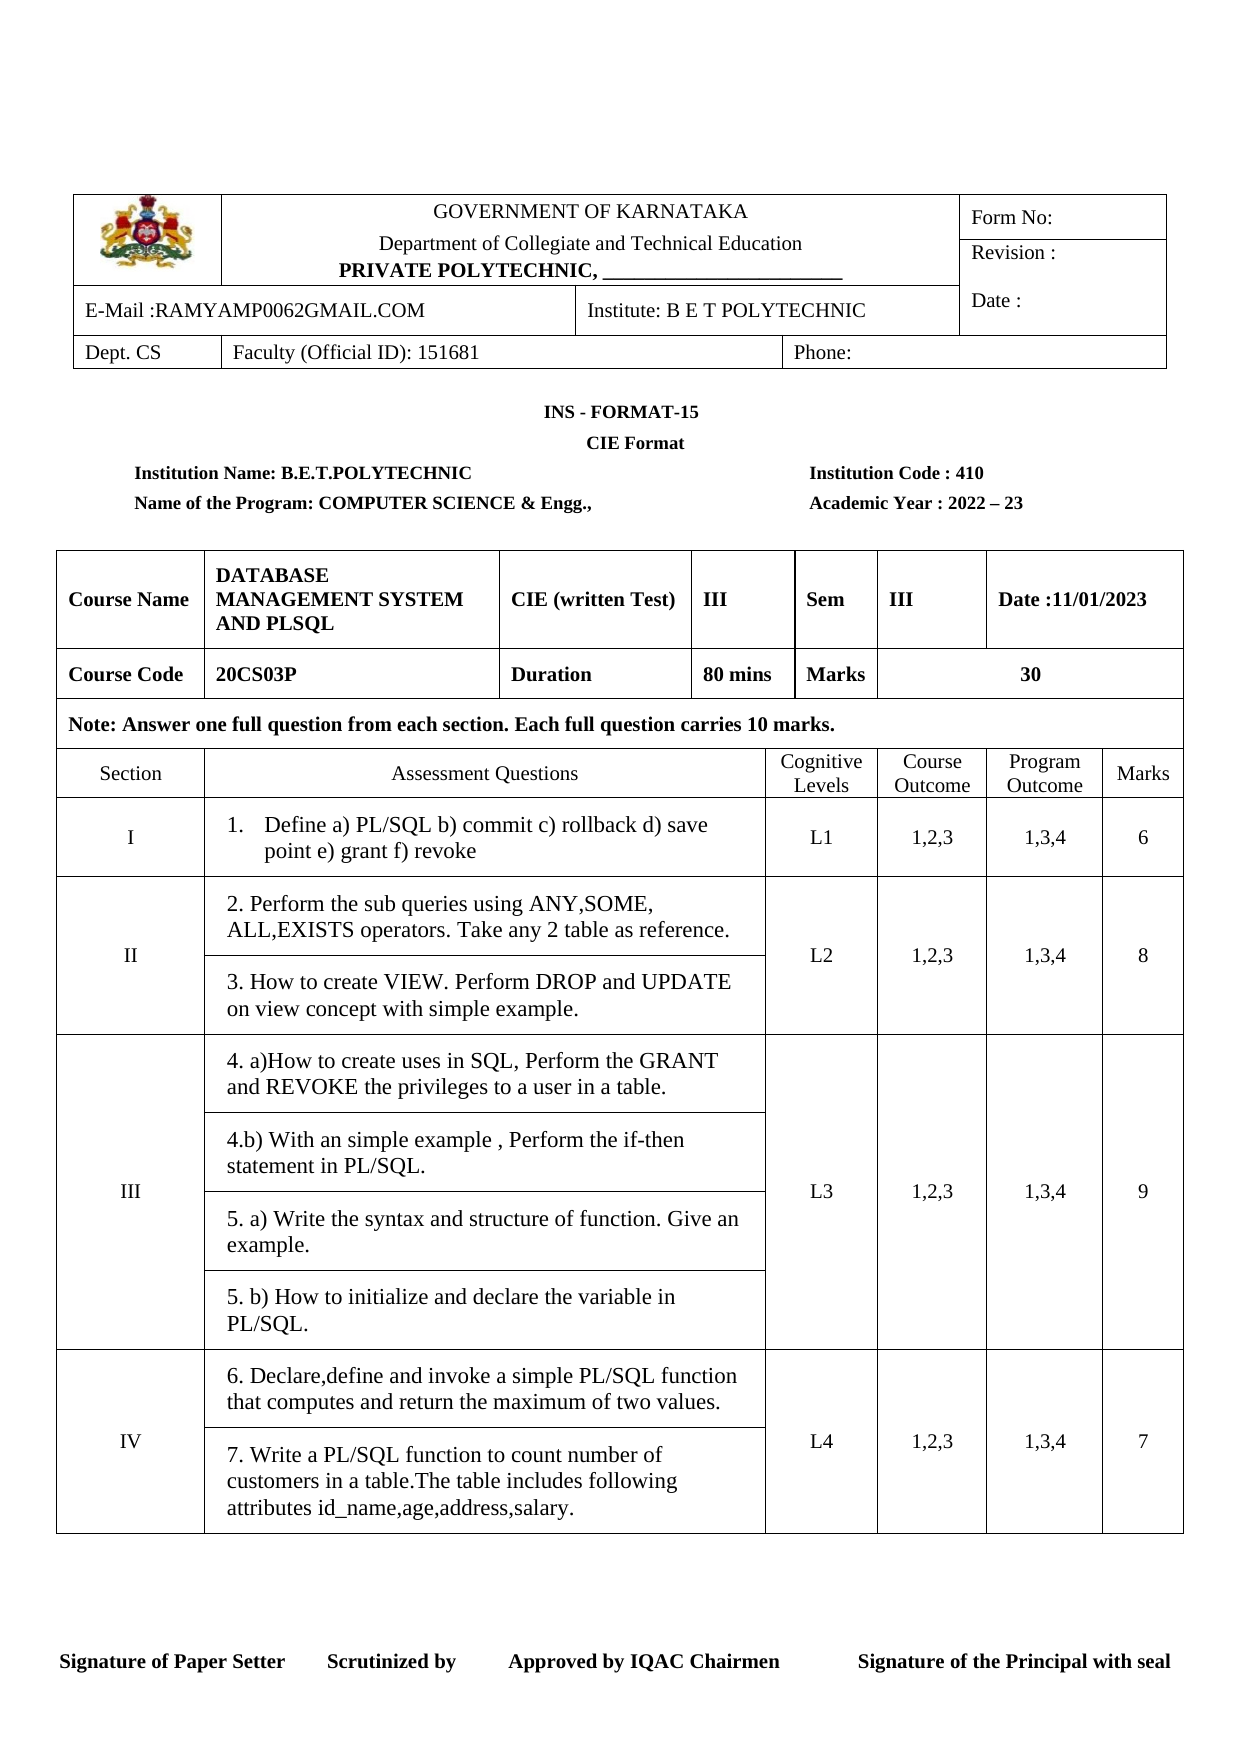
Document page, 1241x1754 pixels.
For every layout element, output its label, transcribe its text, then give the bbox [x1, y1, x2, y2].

table_cell 1,3,4 [987, 1035, 1102, 1348]
table_cell Marks [796, 649, 877, 698]
table_cell L2 [766, 877, 877, 1033]
table_cell L4 [766, 1350, 877, 1532]
table_header CIE (written Test) [500, 551, 691, 648]
table_cell 1,3,4 [987, 877, 1102, 1033]
table_cell 1,2,3 [878, 1035, 986, 1348]
table_cell Institute: B E T POLYTECHNIC [576, 286, 959, 334]
table_cell Faculty (Official ID): 151681 [222, 336, 782, 368]
table_cell 3. How to create VIEW. Perform DROP and UPDATE on view concept with simple example. [205, 956, 765, 1033]
table_cell Cognitive Levels [766, 749, 877, 797]
table_cell 9 [1103, 1035, 1183, 1348]
text Name of the Program: COMPUTER SCIENCE & Engg., Academic Year : 2022 – 23 [134, 492, 1176, 513]
table_cell 4.b) With an simple example , Perform the if-then statement in PL/SQL. [205, 1113, 765, 1191]
table_cell I [57, 798, 204, 876]
table_cell Define a) PL/SQL b) commit c) rollback d) save point e) grant f) revoke [205, 798, 765, 876]
table_cell 1,3,4 [987, 1350, 1102, 1532]
table_cell 4. a)How to create uses in SQL, Perform the GRANT and REVOKE the privileges to a user in a table. [205, 1035, 765, 1112]
table_cell 1,2,3 [878, 1350, 986, 1532]
table_cell L3 [766, 1035, 877, 1348]
table_cell Note: Answer one full question from each section. Each full question carries 10 marks. [57, 699, 1183, 748]
table_cell 7 [1103, 1350, 1183, 1532]
table_cell 1,2,3 [878, 877, 986, 1033]
table_cell 7. Write a PL/SQL function to count number of customers in a table.The table includes following attributes id_name,age,address,salary. [205, 1428, 765, 1532]
table_header III [878, 551, 986, 648]
table_cell Course Outcome [878, 749, 986, 797]
table_cell 1,3,4 [987, 798, 1102, 876]
table_cell 2. Perform the sub queries using ANY,SOME, ALL,EXISTS operators. Take any 2 table as reference. [205, 877, 765, 955]
table_cell Marks [1103, 749, 1183, 797]
table_header Course Name [57, 551, 204, 648]
table_cell 5. a) Write the syntax and structure of function. Give an example. [205, 1192, 765, 1270]
table_cell 5. b) How to initialize and declare the variable in PL/SQL. [205, 1271, 765, 1348]
text Institution Name: B.E.T.POLYTECHNIC Institution Code : 410 [134, 462, 1176, 483]
table_cell Course Code [57, 649, 204, 698]
table_cell E-Mail :RAMYAMP0062GMAIL.COM [74, 286, 575, 334]
table_cell 6 [1103, 798, 1183, 876]
table_cell Section [57, 749, 204, 797]
table_cell 1,2,3 [878, 798, 986, 876]
table_header GOVERNMENT OF KARNATAKA Department of Collegiate and Technical Education PRIVATE POLYTECHNIC, _______________________ [222, 195, 959, 284]
table_cell III [57, 1035, 204, 1348]
table_cell Dept. CS [74, 336, 221, 368]
table_cell 20CS03P [205, 649, 499, 698]
table_header DATABASE MANAGEMENT SYSTEM AND PLSQL [205, 551, 499, 648]
table_cell II [57, 877, 204, 1033]
table_cell IV [57, 1350, 204, 1532]
table_header [74, 195, 221, 284]
text INS - FORMAT-15 [61, 397, 1181, 424]
table_cell Program Outcome [987, 749, 1102, 797]
table_header Date :11/01/2023 [987, 551, 1183, 648]
text CIE Format [282, 432, 988, 454]
text Signature of Paper Setter Scrutinized by Approved by IQAC Chairmen Signature of the Principal with seal [59, 1649, 1181, 1673]
picture [100, 195, 196, 272]
table_cell 6. Declare,define and invoke a simple PL/SQL function that computes and return the maximum of two values. [205, 1350, 765, 1427]
table_cell Phone: [783, 336, 1166, 368]
table_header Form No: [960, 195, 1166, 239]
table_cell L1 [766, 798, 877, 876]
table_cell Duration [500, 649, 691, 698]
table_cell Assessment Questions [205, 749, 765, 797]
table_cell 8 [1103, 877, 1183, 1033]
table_header Sem [796, 551, 877, 648]
table_cell 30 [878, 649, 1183, 698]
table_header III [692, 551, 794, 648]
table_cell Revision : Date : [960, 240, 1166, 334]
table_cell 80 mins [692, 649, 794, 698]
